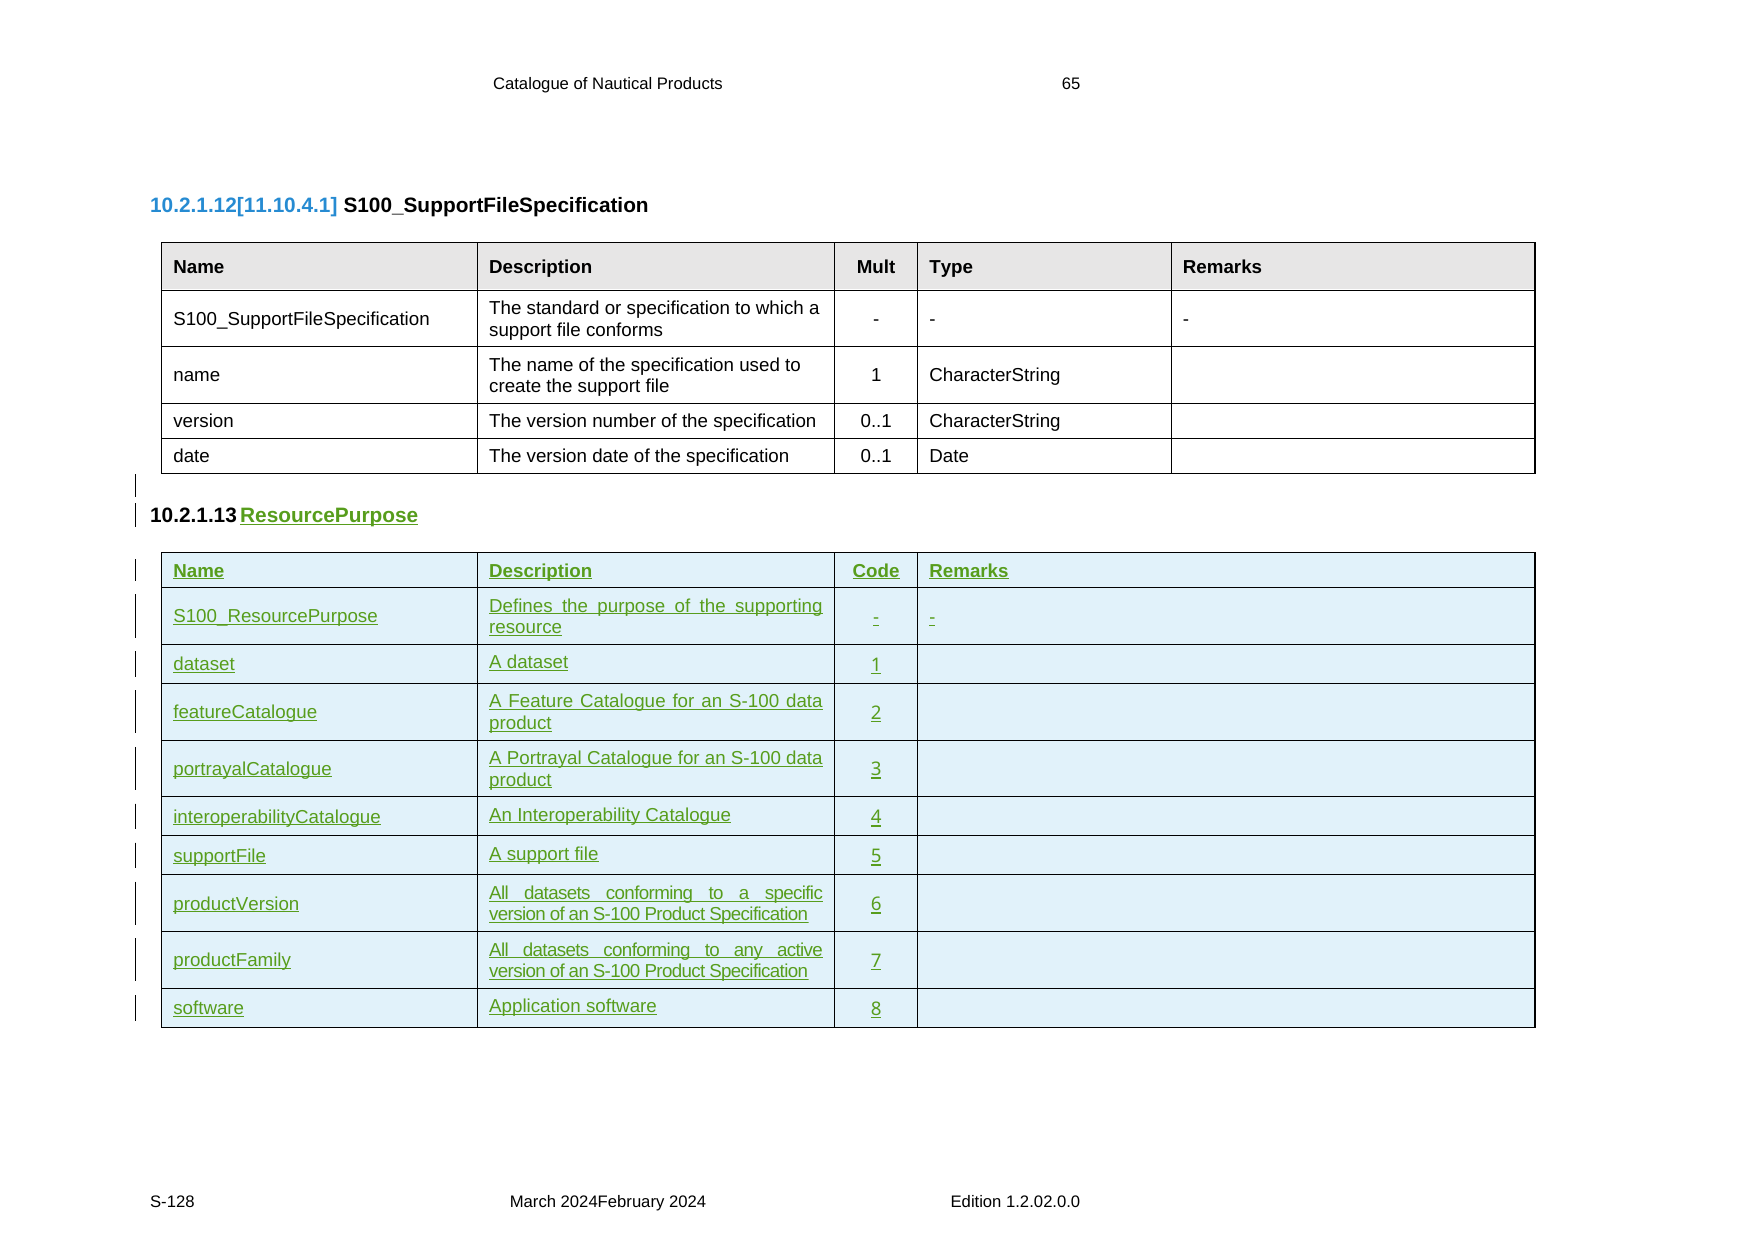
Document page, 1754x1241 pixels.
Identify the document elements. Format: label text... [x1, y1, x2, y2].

table_cell The name of the specification used to create the support file [478, 347, 834, 403]
table_cell The version date of the specification [478, 439, 834, 473]
table_header Mult [835, 243, 917, 289]
table_cell [1172, 404, 1534, 438]
table_header Name [162, 243, 477, 289]
table_cell The version number of the specification [478, 404, 834, 438]
table_cell 0..1 [835, 439, 917, 473]
table_cell The standard or specification to which a support file conforms [478, 291, 834, 346]
table_cell S100_SupportFileSpecification [162, 291, 477, 346]
table_cell 1 [835, 347, 917, 403]
table_header Type [918, 243, 1171, 289]
table_cell [1172, 347, 1534, 403]
table_header Description [478, 243, 834, 289]
table_cell CharacterString [918, 404, 1171, 438]
table_cell Date [918, 439, 1171, 473]
subtitle S100_SupportFileSpecification [150, 193, 1604, 217]
table_cell 0..1 [835, 404, 917, 438]
table_cell [1172, 439, 1534, 473]
table_header Remarks [1172, 243, 1534, 289]
table_cell name [162, 347, 477, 403]
table_cell date [162, 439, 477, 473]
table_cell version [162, 404, 477, 438]
table_cell CharacterString [918, 347, 1171, 403]
